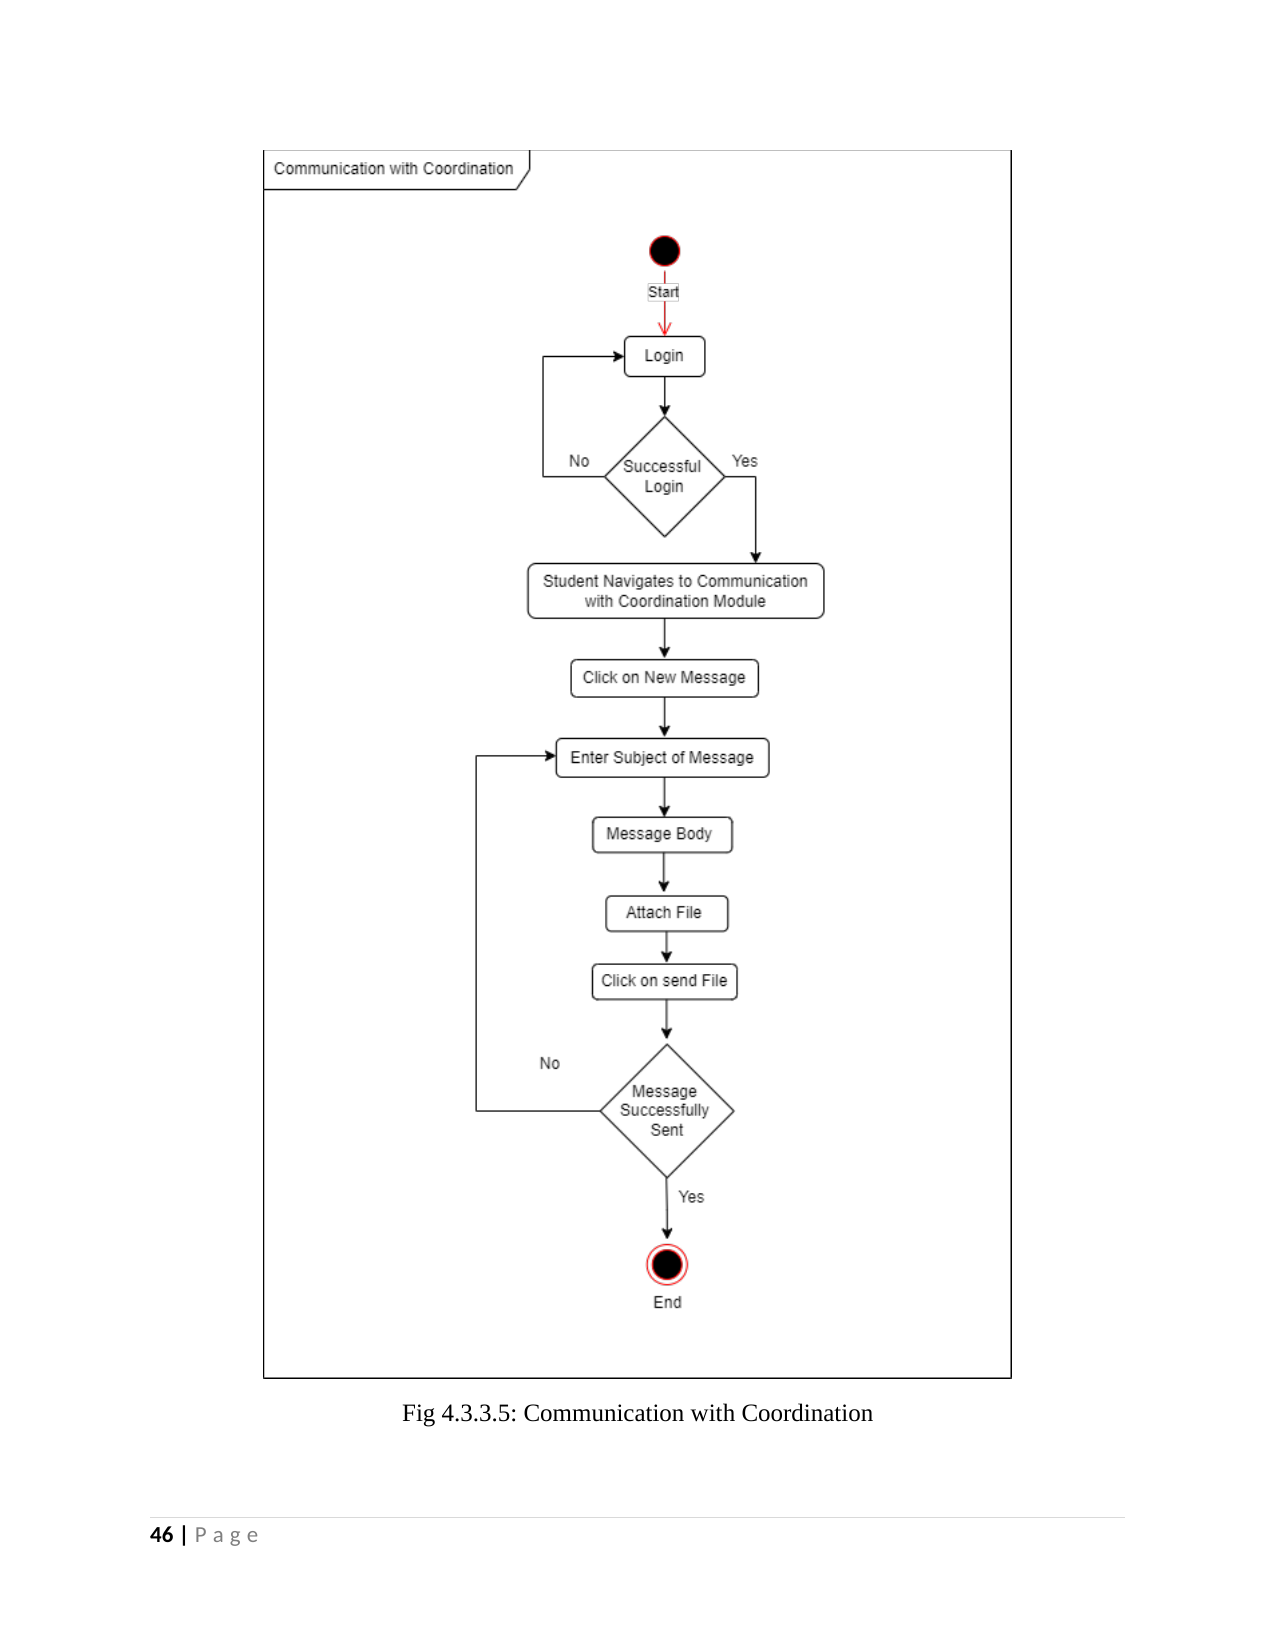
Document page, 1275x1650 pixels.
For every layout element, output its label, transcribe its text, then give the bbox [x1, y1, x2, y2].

picture [263, 150, 1012, 1379]
text Fig 4.3.3.5: Communication with Coordination [150, 1398, 1125, 1426]
